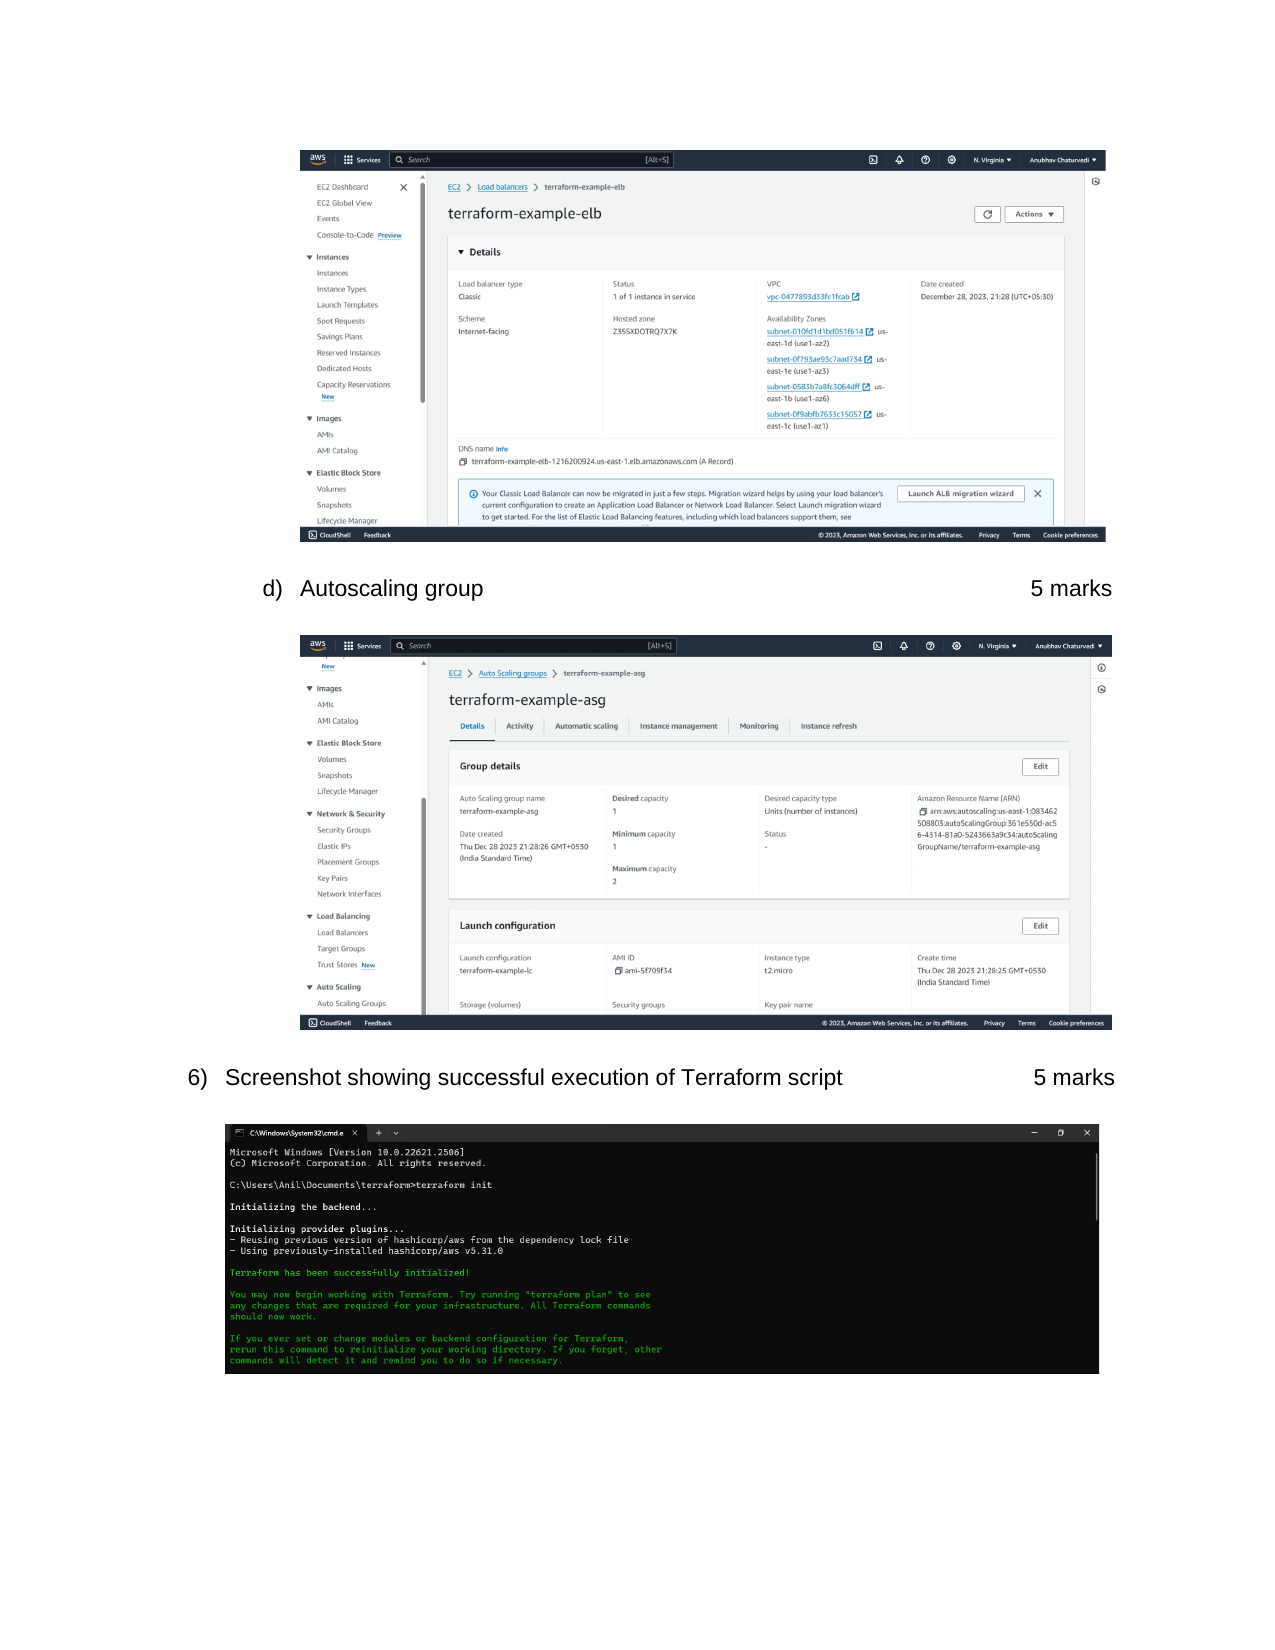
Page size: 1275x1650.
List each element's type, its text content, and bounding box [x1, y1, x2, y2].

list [262, 150, 1125, 571]
picture [300, 150, 1106, 542]
picture [300, 635, 1112, 1030]
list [187, 1064, 1125, 1404]
picture [225, 1124, 1100, 1374]
